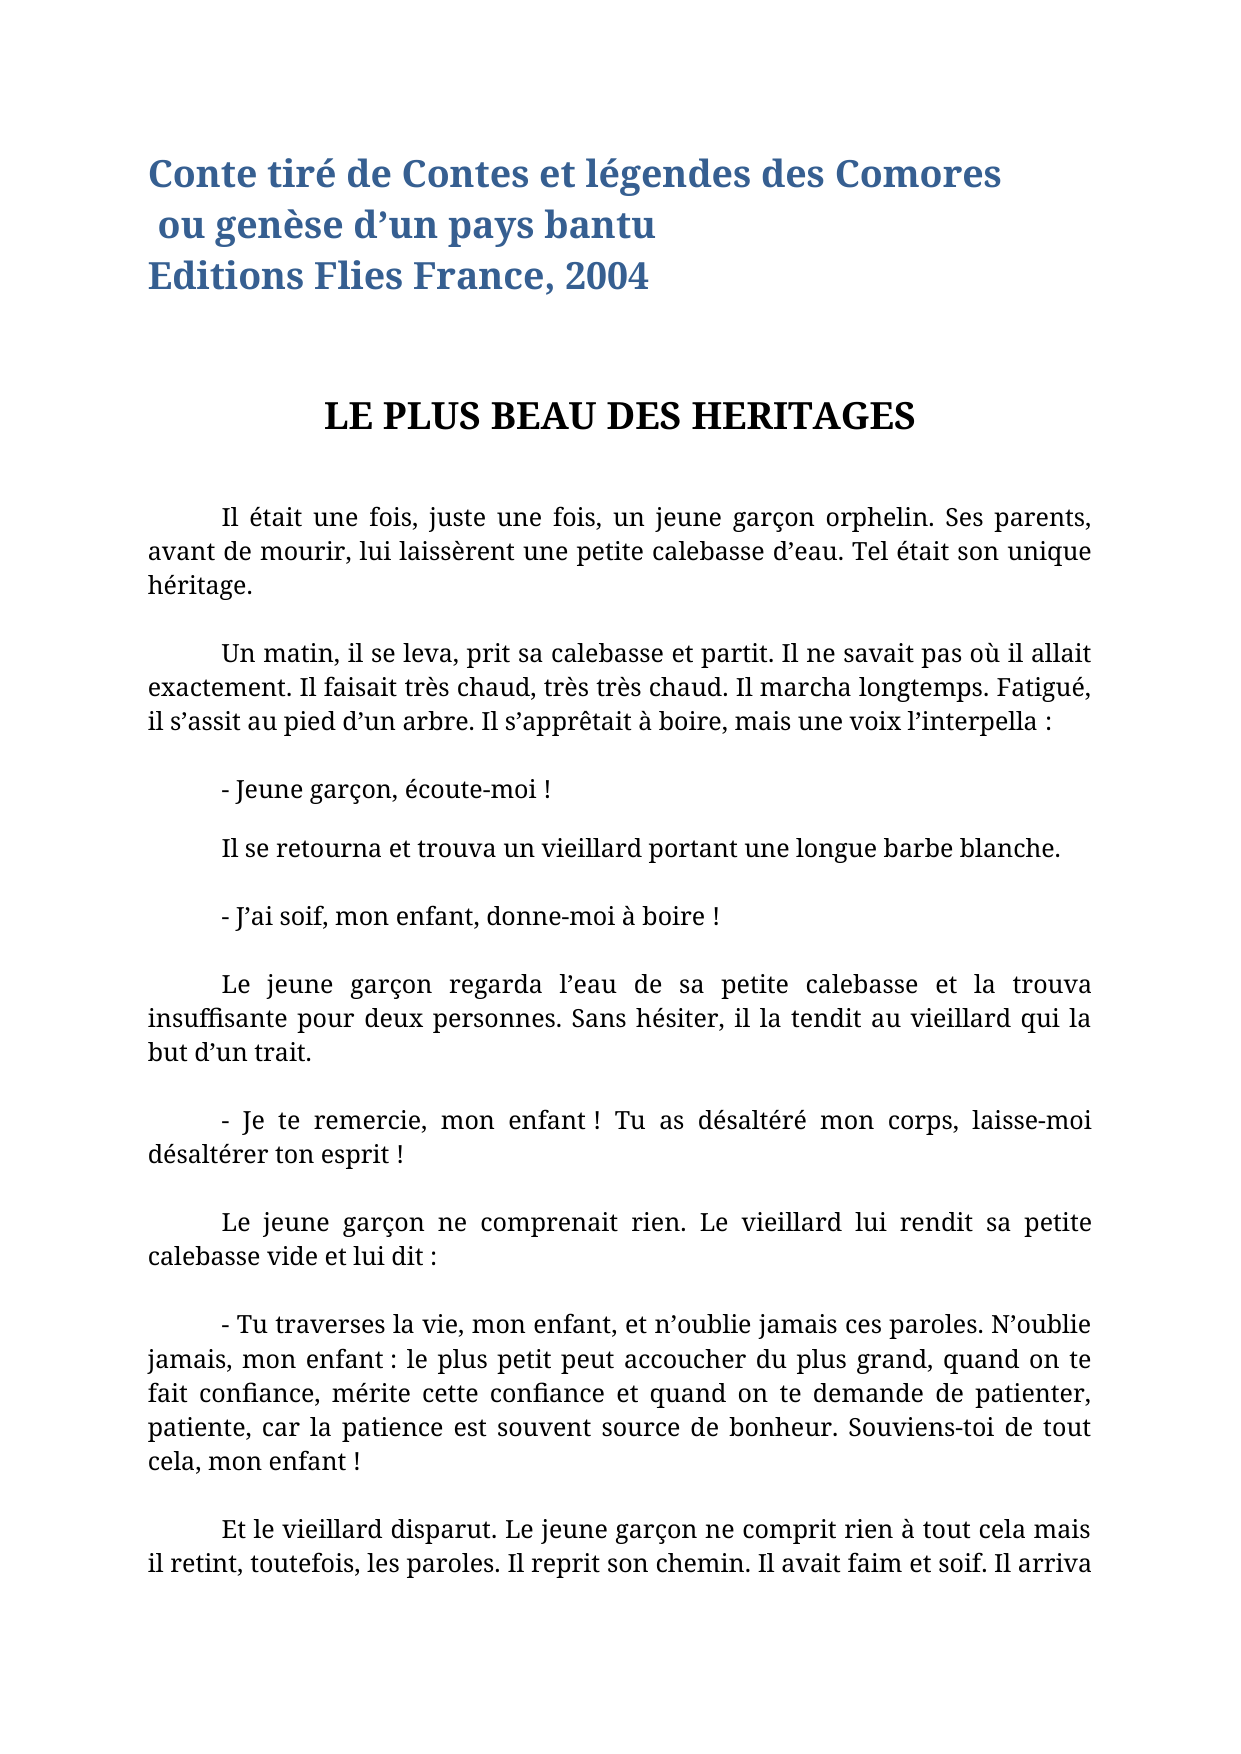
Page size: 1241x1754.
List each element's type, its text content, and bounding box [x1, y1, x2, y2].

text - Je te remercie, mon enfant ! Tu as désaltéré mon corps, laisse-moi désaltérer ton esprit ! [148, 1103, 1093, 1171]
text Le jeune garçon ne comprenait rien. Le vieillard lui rendit sa petite calebasse vide et lui dit : [148, 1205, 1093, 1273]
text - Tu traverses la vie, mon enfant, et n’oublie jamais ces paroles. N’oublie jamais, mon enfant : le plus petit peut accoucher du plus grand, quand on te fait confiance, mérite cette confiance et quand on te demande de patienter, patiente, car la patience est souvent source de bonheur. Souviens-toi de tout cela, mon enfant ! [148, 1307, 1093, 1477]
title Editions Flies France, 2004 [148, 250, 1093, 301]
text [148, 1512, 1093, 1580]
title Conte tiré de Contes et légendes des Comores [148, 148, 1093, 199]
text Le jeune garçon regarda l’eau de sa petite calebasse et la trouva insuffisante pour deux personnes. Sans hésiter, il la tendit au vieillard qui la but d’un trait. [148, 967, 1093, 1069]
text Un matin, il se leva, prit sa calebasse et partit. Il ne savait pas où il allait exactement. Il faisait très chaud, très très chaud. Il marcha longtemps. Fatigué, il s’assit au pied d’un arbre. Il s’apprêtait à boire, mais une voix l’interpella : [148, 636, 1093, 738]
text Il était une fois, juste une fois, un jeune garçon orphelin. Ses parents, avant de mourir, lui laissèrent une petite calebasse d’eau. Tel était son unique héritage. [148, 500, 1093, 602]
text - J’ai soif, mon enfant, donne-moi à boire ! [148, 898, 1093, 932]
text Il se retourna et trouva un vieillard portant une longue barbe blanche. [148, 830, 1093, 864]
text - Jeune garçon, écoute-moi ! [148, 772, 1093, 806]
subtitle LE PLUS BEAU DES HERITAGES [148, 389, 1093, 440]
title ou genèse d’un pays bantu [148, 199, 1093, 250]
